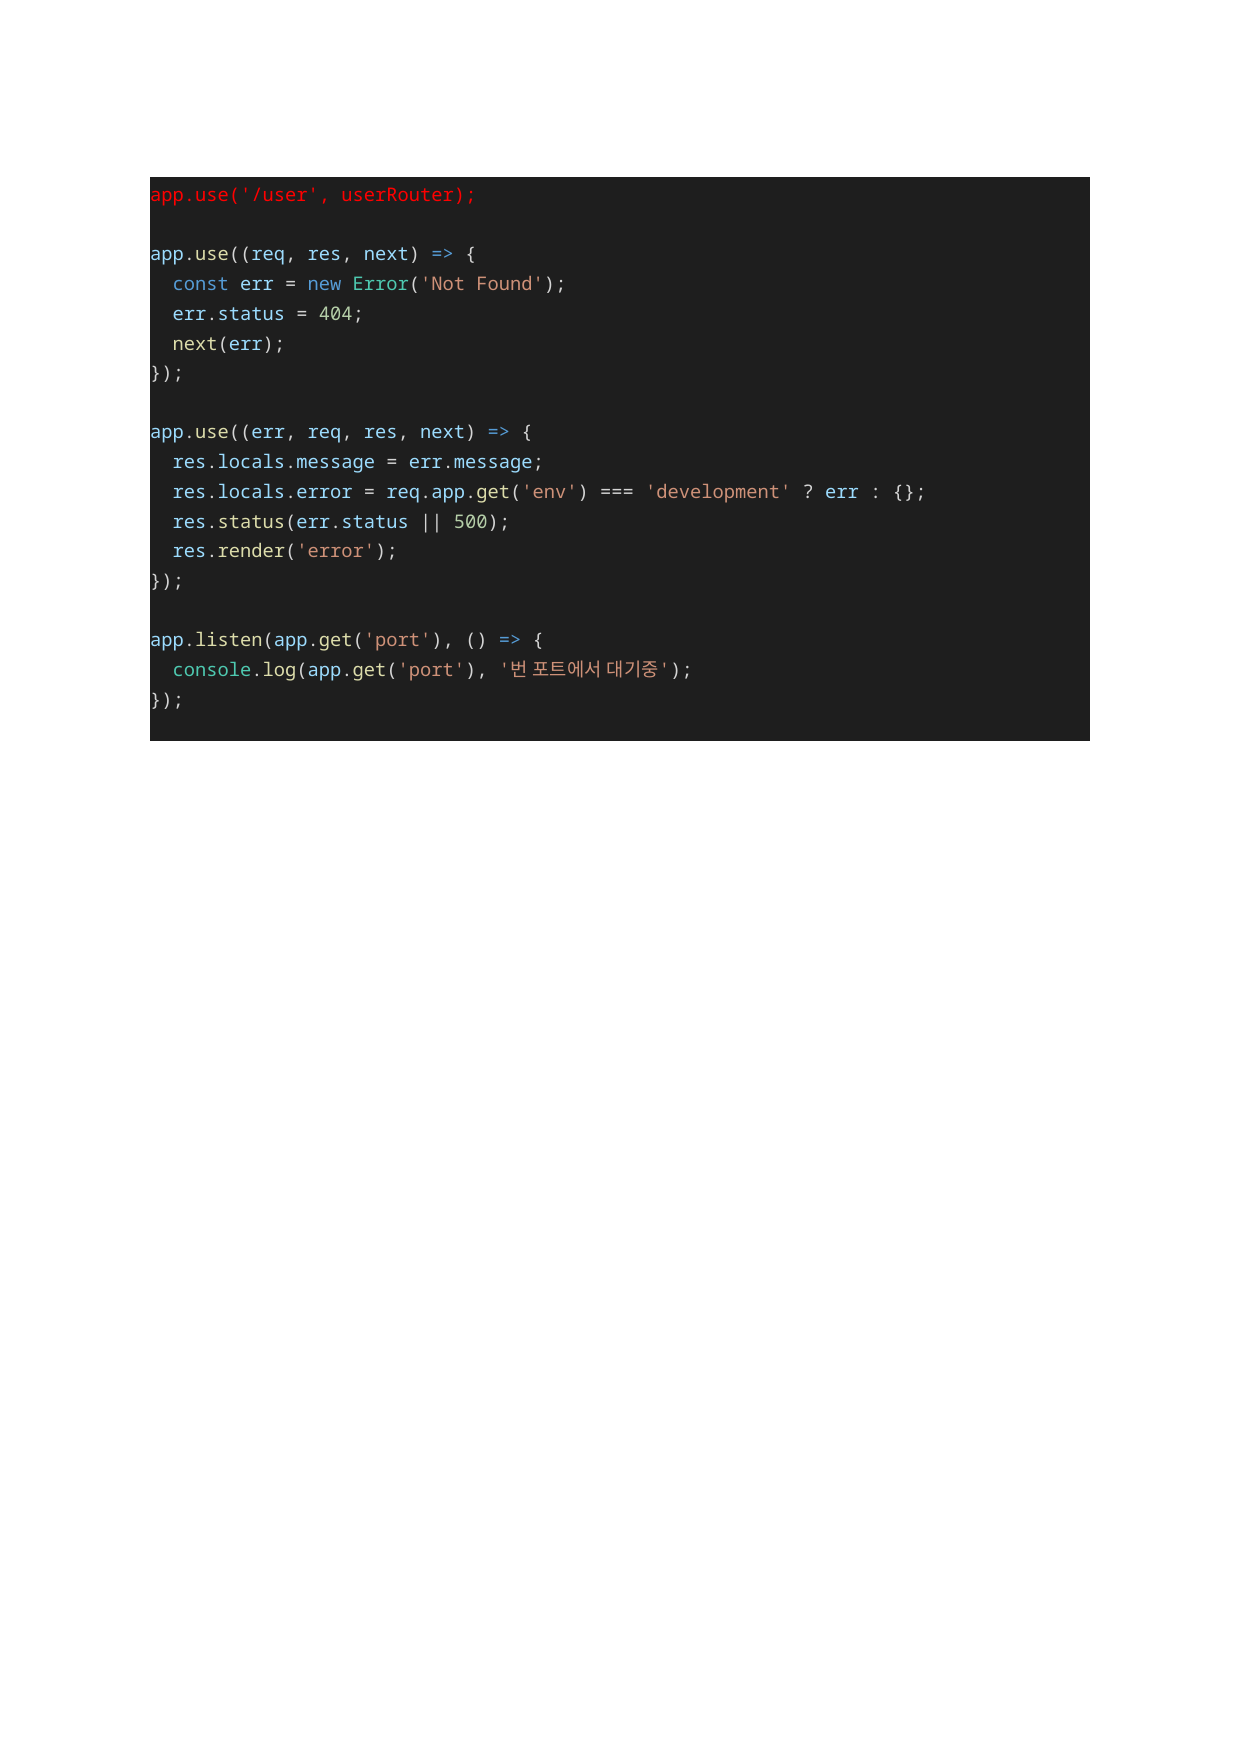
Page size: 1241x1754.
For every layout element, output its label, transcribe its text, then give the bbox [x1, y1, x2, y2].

text res.locals.error = req.app.get('env') === 'development' ? err : {}; [150, 474, 1090, 504]
text res.status(err.status || 500); [150, 504, 1090, 533]
text res.locals.message = err.message; [150, 444, 1090, 474]
text err.status = 404; [150, 296, 1090, 326]
text next(err); [150, 326, 1090, 355]
text }); [150, 355, 1090, 385]
text const err = new Error('Not Found'); [150, 266, 1090, 296]
text res.render('error'); [150, 533, 1090, 563]
text console.log(app.get('port'), '번 포트에서 대기중'); [150, 652, 1090, 682]
text }); [150, 563, 1090, 593]
text app.listen(app.get('port'), () => { [150, 622, 1090, 652]
text app.use((err, req, res, next) => { [150, 415, 1090, 444]
text }); [150, 682, 1090, 712]
text app.use((req, res, next) => { [150, 237, 1090, 266]
text app.use('/user', userRouter); [150, 177, 1090, 207]
